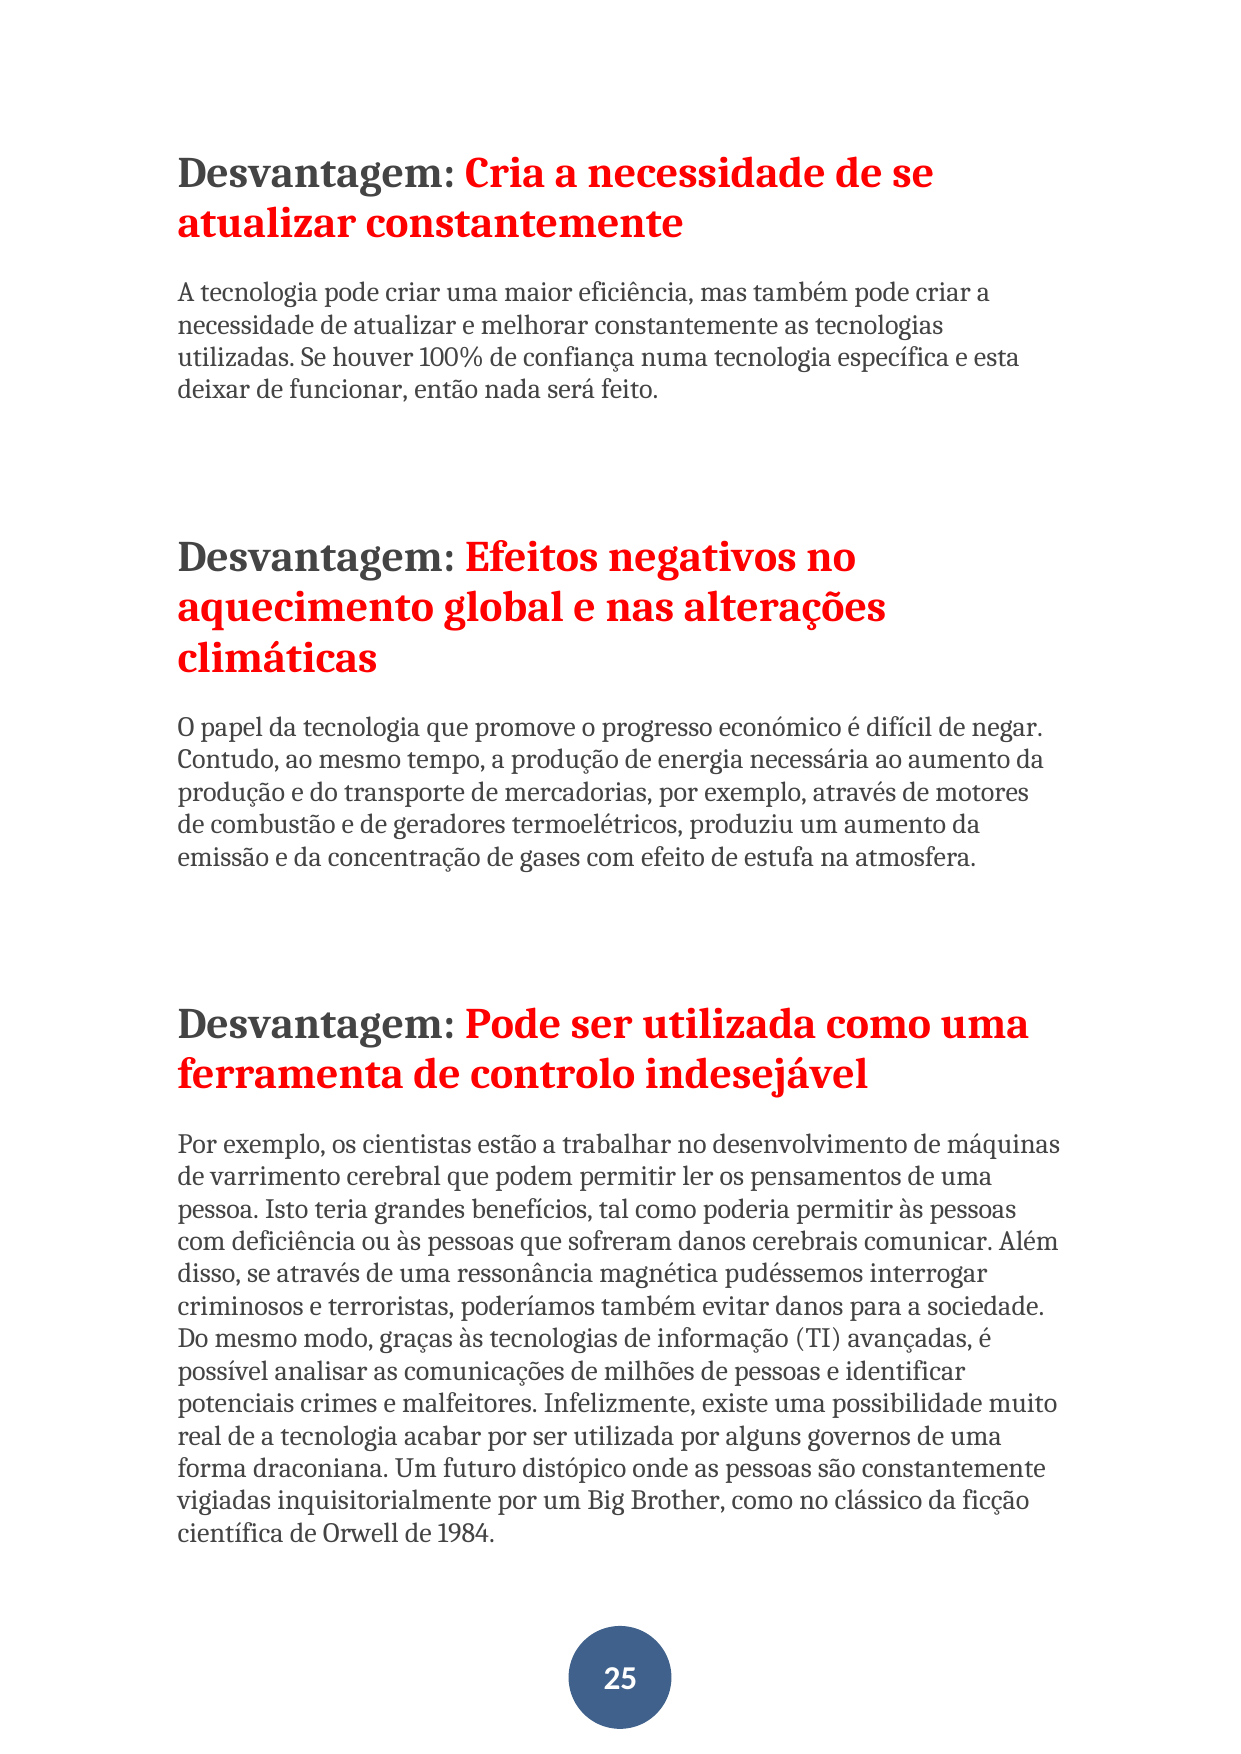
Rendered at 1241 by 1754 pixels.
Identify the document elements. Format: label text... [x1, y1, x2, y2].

subtitle Desvantagem: Cria a necessidade de se atualizar constantemente [177, 148, 1063, 248]
text O papel da tecnologia que promove o progresso económico é difícil de negar. Contudo, ao mesmo tempo, a produção de energia necessária ao aumento da produção e do transporte de mercadorias, por exemplo, através de motores de combustão e de geradores termoelétricos, produziu um aumento da emissão e da concentração de gases com efeito de estufa na atmosfera. [177, 711, 1063, 873]
subtitle Desvantagem: Pode ser utilizada como uma ferramenta de controlo indesejável [177, 999, 1063, 1100]
subtitle Desvantagem: Efeitos negativos no aquecimento global e nas alterações climáticas [177, 532, 1063, 683]
text A tecnologia pode criar uma maior eficiência, mas também pode criar a necessidade de atualizar e melhorar constantemente as tecnologias utilizadas. Se houver 100% de confiança numa tecnologia específica e esta deixar de funcionar, então nada será feito. [177, 276, 1063, 406]
text Por exemplo, os cientistas estão a trabalhar no desenvolvimento de máquinas de varrimento cerebral que podem permitir ler os pensamentos de uma pessoa. Isto teria grandes benefícios, tal como poderia permitir às pessoas com deficiência ou às pessoas que sofreram danos cerebrais comunicar. Além disso, se através de uma ressonância magnética pudéssemos interrogar criminosos e terroristas, poderíamos também evitar danos para a sociedade. Do mesmo modo, graças às tecnologias de informação (TI) avançadas, é possível analisar as comunicações de milhões de pessoas e identificar potenciais crimes e malfeitores. Infelizmente, existe uma possibilidade muito real de a tecnologia acabar por ser utilizada por alguns governos de uma forma draconiana. Um futuro distópico onde as pessoas são constantemente vigiadas inquisitorialmente por um Big Brother, como no clássico da ficção científica de Orwell de 1984. [177, 1128, 1063, 1549]
